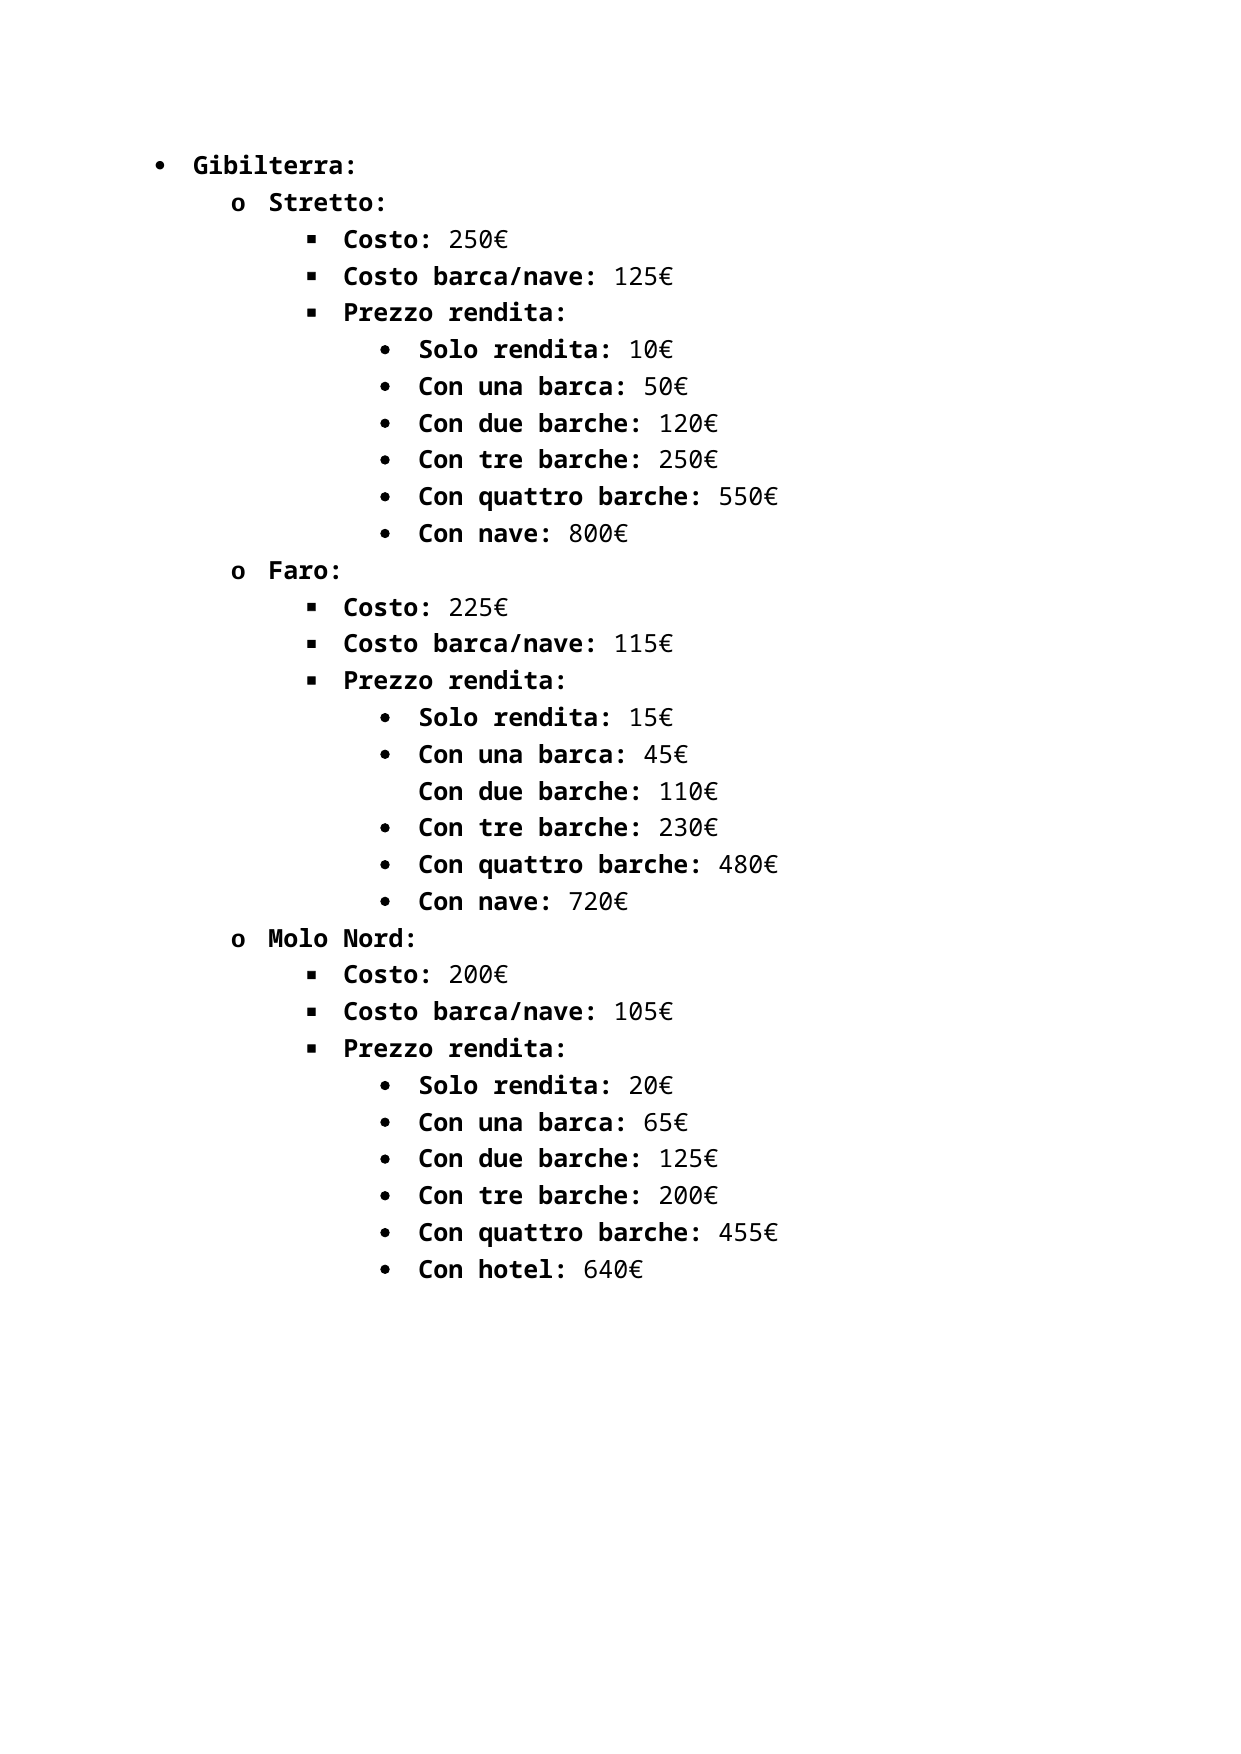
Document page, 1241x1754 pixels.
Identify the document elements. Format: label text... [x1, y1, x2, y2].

list Solo rendita: 20€ [381, 1067, 1122, 1102]
list Faro: [231, 552, 1122, 587]
list Con due barche: 120€ [381, 405, 1122, 439]
list Con nave: 720€ [381, 883, 1122, 917]
list Con una barca: 45€ [381, 736, 1122, 770]
list Costo barca/nave: 125€ [306, 258, 1122, 292]
list Con tre barche: 200€ [381, 1178, 1122, 1212]
list Con due barche: 110€ [418, 773, 1122, 807]
list Con una barca: 65€ [381, 1104, 1122, 1138]
list Con tre barche: 230€ [381, 810, 1122, 844]
list Solo rendita: 15€ [381, 699, 1122, 734]
list Costo: 200€ [306, 957, 1122, 991]
list Con nave: 800€ [381, 516, 1122, 549]
list Molo Nord: [231, 920, 1122, 954]
list Prezzo rendita: [306, 663, 1122, 697]
list Costo barca/nave: 115€ [306, 626, 1122, 660]
list Con hotel: 640€ [381, 1251, 1122, 1285]
list Con quattro barche: 480€ [381, 847, 1122, 881]
list Prezzo rendita: [306, 295, 1122, 329]
list Stretto: [231, 184, 1122, 219]
list Con due barche: 125€ [381, 1141, 1122, 1175]
list Con quattro barche: 455€ [381, 1214, 1122, 1249]
list Costo: 250€ [306, 221, 1122, 255]
list Prezzo rendita: [306, 1031, 1122, 1065]
list Con quattro barche: 550€ [381, 479, 1122, 513]
list Gibilterra: [156, 148, 1122, 182]
list Costo barca/nave: 105€ [306, 994, 1122, 1028]
list Solo rendita: 10€ [381, 332, 1122, 366]
list Con una barca: 50€ [381, 368, 1122, 402]
list Costo: 225€ [306, 589, 1122, 623]
list Con tre barche: 250€ [381, 442, 1122, 476]
